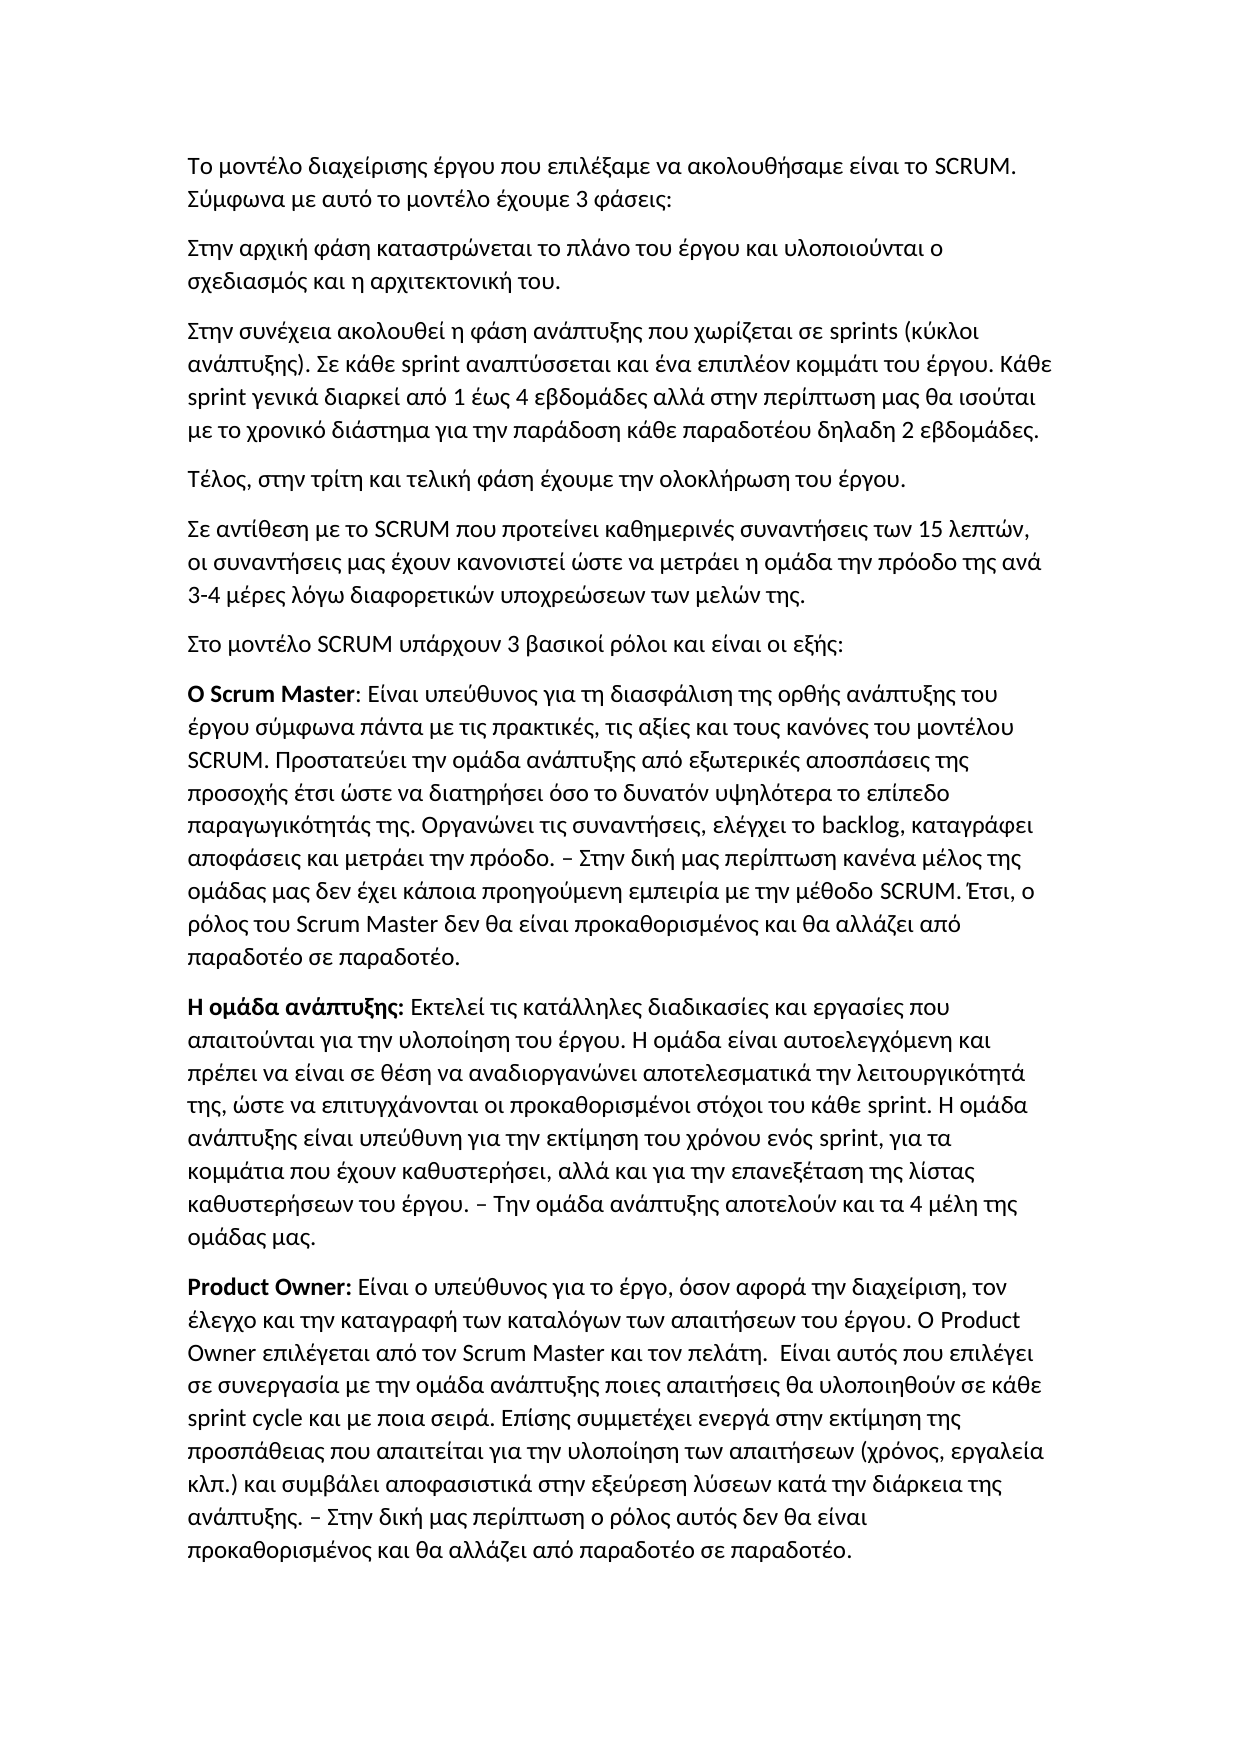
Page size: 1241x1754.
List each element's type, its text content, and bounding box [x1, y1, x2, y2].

text Σε αντίθεση με το SCRUM που προτείνει καθημερινές συναντήσεις των 15 λεπτών, οι συναντήσεις μας έχουν κανονιστεί ώστε να μετράει η ομάδα την πρόοδο της ανά 3-4 μέρες λόγω διαφορετικών υποχρεώσεων των μελών της. [187, 513, 1053, 609]
text Η ομάδα ανάπτυξης: Εκτελεί τις κατάλληλες διαδικασίες και εργασίες που απαιτούνται για την υλοποίηση του έργου. Η ομάδα είναι αυτοελεγχόμενη και πρέπει να είναι σε θέση να αναδιοργανώνει αποτελεσματικά την λειτουργικότητά της, ώστε να επιτυγχάνονται οι προκαθορισμένοι στόχοι του κάθε sprint. Η ομάδα ανάπτυξης είναι υπεύθυνη για την εκτίμηση του χρόνου ενός sprint, για τα κομμάτια που έχουν καθυστερήσει, αλλά και για την επανεξέταση της λίστας καθυστερήσεων του έργου. – Την ομάδα ανάπτυξης αποτελούν και τα 4 μέλη της ομάδας μας. [187, 991, 1053, 1252]
text Τέλος, στην τρίτη και τελική φάση έχουμε την ολοκλήρωση του έργου. [187, 463, 1053, 494]
text Product Owner: Είναι ο υπεύθυνος για το έργο, όσον αφορά την διαχείριση, τον έλεγχο και την καταγραφή των καταλόγων των απαιτήσεων του έργου. Ο Product Owner επιλέγεται από τον Scrum Master και τον πελάτη. Είναι αυτός που επιλέγει σε συνεργασία με την ομάδα ανάπτυξης ποιες απαιτήσεις θα υλοποιηθούν σε κάθε sprint cycle και με ποια σειρά. Επίσης συμμετέχει ενεργά στην εκτίμηση της προσπάθειας που απαιτείται για την υλοποίηση των απαιτήσεων (χρόνος, εργαλεία κλπ.) και συμβάλει αποφασιστικά στην εξεύρεση λύσεων κατά την διάρκεια της ανάπτυξης. – Στην δική μας περίπτωση ο ρόλος αυτός δεν θα είναι προκαθορισμένος και θα αλλάζει από παραδοτέο σε παραδοτέο. [187, 1271, 1053, 1565]
text Στην συνέχεια ακολουθεί η φάση ανάπτυξης που χωρίζεται σε sprints (κύκλοι ανάπτυξης). Σε κάθε sprint αναπτύσσεται και ένα επιπλέον κομμάτι του έργου. Κάθε sprint γενικά διαρκεί από 1 έως 4 εβδομάδες αλλά στην περίπτωση μας θα ισούται με το χρονικό διάστημα για την παράδοση κάθε παραδοτέου δηλαδη 2 εβδομάδες. [187, 315, 1053, 444]
text Ο Scrum Master: Είναι υπεύθυνος για τη διασφάλιση της ορθής ανάπτυξης του έργου σύμφωνα πάντα με τις πρακτικές, τις αξίες και τους κανόνες του μοντέλου SCRUM. Προστατεύει την ομάδα ανάπτυξης από εξωτερικές αποσπάσεις της προσοχής έτσι ώστε να διατηρήσει όσο το δυνατόν υψηλότερα το επίπεδο παραγωγικότητάς της. Οργανώνει τις συναντήσεις, ελέγχει το backlog, καταγράφει αποφάσεις και μετράει την πρόοδο. – Στην δική μας περίπτωση κανένα μέλος της ομάδας μας δεν έχει κάποια προηγούμενη εμπειρία με την μέθοδο SCRUM. Έτσι, ο ρόλος του Scrum Master δεν θα είναι προκαθορισμένος και θα αλλάζει από παραδοτέο σε παραδοτέο. [187, 678, 1053, 972]
text Το μοντέλο διαχείρισης έργου που επιλέξαμε να ακολουθήσαμε είναι το SCRUM. Σύμφωνα με αυτό το μοντέλο έχουμε 3 φάσεις: [187, 150, 1053, 213]
text Στην αρχική φάση καταστρώνεται το πλάνο του έργου και υλοποιούνται ο σχεδιασμός και η αρχιτεκτονική του. [187, 232, 1053, 296]
text Στο μοντέλο SCRUM υπάρχουν 3 βασικοί ρόλοι και είναι οι εξής: [187, 628, 1053, 659]
